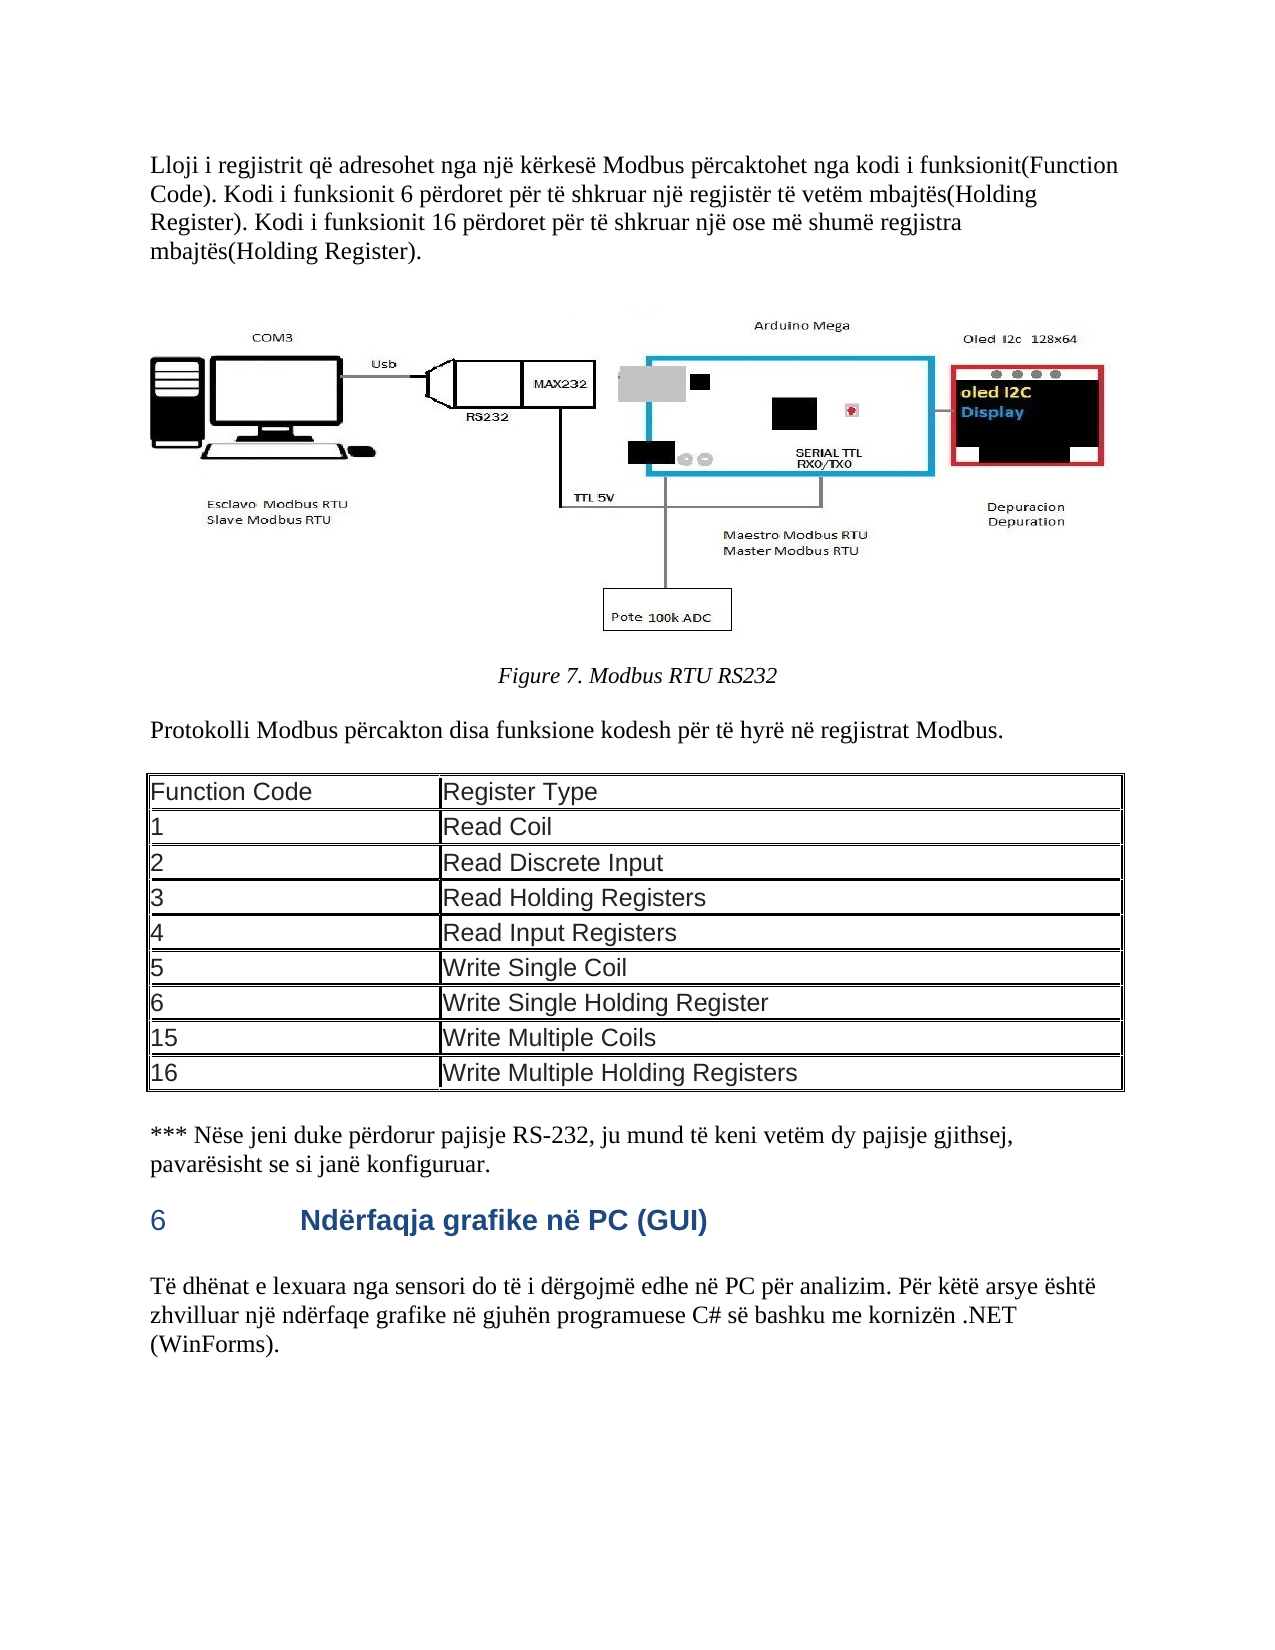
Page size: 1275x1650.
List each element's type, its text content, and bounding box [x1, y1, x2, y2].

table_cell 15 [150, 1018, 439, 1053]
table_cell 2 [148, 843, 440, 878]
text Protokolli Modbus përcakton disa funksione kodesh për të hyrë në regjistrat Modbus. [150, 715, 1125, 744]
table_cell 5 [150, 948, 439, 983]
picture [150, 293, 1111, 636]
table_cell Read Coil [440, 808, 1123, 843]
table_cell Write Multiple Coils [442, 1018, 1122, 1053]
table_header Register Type [440, 776, 1121, 808]
table_cell Read Holding Registers [442, 878, 1123, 913]
table_cell Write Single Holding Register [442, 983, 1122, 1018]
subtitle Ndërfaqja grafike në PC (GUI) [150, 1203, 1125, 1236]
table_cell Read Discrete Input [440, 843, 1123, 878]
text Figure 7. Modbus RTU RS232 [150, 662, 1125, 689]
table_cell 16 [150, 1053, 440, 1088]
table_header Function Code [150, 774, 440, 808]
text *** Nëse jeni duke përdorur pajisje RS-232, ju mund të keni vetëm dy pajisje gjithsej, pavarësisht se si janë konfiguruar. [150, 1120, 1125, 1178]
table_cell 3 [148, 878, 439, 913]
table_cell Read Input Registers [442, 913, 1123, 948]
text Të dhënat e lexuara nga sensori do të i dërgojmë edhe në PC për analizim. Për këtë arsye është zhvilluar një ndërfaqe grafike në gjuhën programuese C# së bashku me kornizën .NET (WinForms). [150, 1271, 1125, 1358]
table_cell Write Single Coil [442, 948, 1122, 983]
table_cell 6 [150, 983, 439, 1018]
table_cell 4 [148, 913, 439, 948]
table_cell Write Multiple Holding Registers [440, 1053, 1122, 1088]
table_cell 1 [148, 808, 440, 843]
text Lloji i regjistrit që adresohet nga një kërkesë Modbus përcaktohet nga kodi i funksionit(Function Code). Kodi i funksionit 6 përdoret për të shkruar një regjistër të vetëm mbajtës(Holding Register). Kodi i funksionit 16 përdoret për të shkruar një ose më shumë regjistra mbajtës(Holding Register). [150, 150, 1125, 265]
